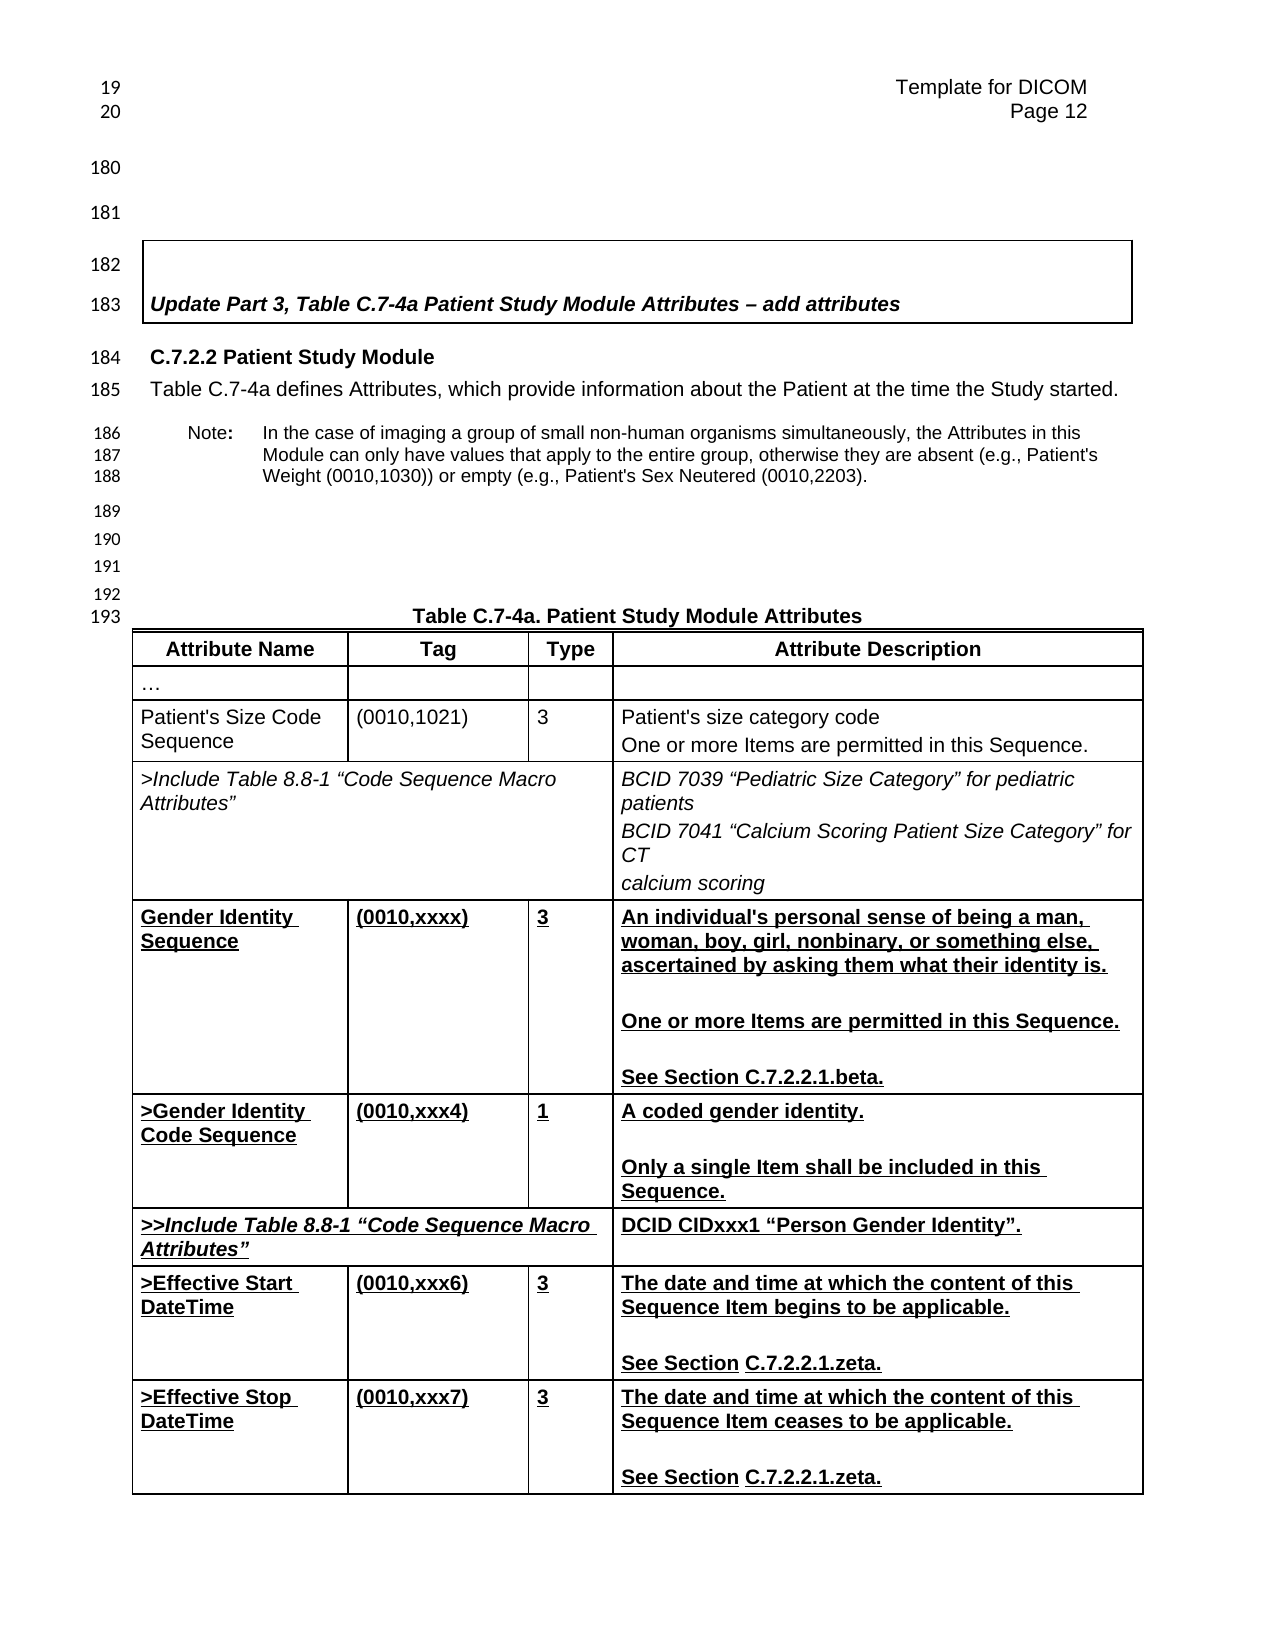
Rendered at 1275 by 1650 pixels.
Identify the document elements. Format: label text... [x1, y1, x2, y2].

subtitle C.7.2.2 Patient Study Module [150, 345, 1125, 369]
table_header Attribute Name [133, 633, 347, 665]
table_cell A coded gender identity. Only a single Item shall be included in this Sequence. [614, 1095, 1142, 1207]
table_cell BCID 7039 “Pediatric Size Category” for pediatric patients BCID 7041 “Calcium Scoring Patient Size Category” for CT calcium scoring [614, 762, 1142, 899]
title Table C.7-4a. Patient Study Module Attributes [150, 604, 1125, 628]
table_cell >>Include Table 8.8-1 “Code Sequence Macro Attributes” [133, 1209, 612, 1265]
table_cell >Effective Stop DateTime [133, 1381, 347, 1493]
table_cell (0010,xxx7) [349, 1381, 528, 1493]
table_cell (0010,xxxx) [349, 901, 528, 1093]
text Note: In the case of imaging a group of small non-human organisms simultaneously, the Attributes in this Module can only have values that apply to the entire group, otherwise they are absent (e.g., Patient's Weight (0010,1030)) or empty (e.g., Patient's Sex Neutered (0010,2203). [187, 422, 1125, 487]
table_cell Gender Identity Sequence [133, 901, 347, 1093]
text Update Part 3, Table C.7-4a Patient Study Module Attributes – add attributes [144, 284, 1131, 322]
table_cell >Gender Identity Code Sequence [133, 1095, 347, 1207]
table_cell The date and time at which the content of this Sequence Item begins to be applicable. See Section C.7.2.2.1.zeta. [614, 1267, 1142, 1379]
table_cell 1 [529, 1095, 612, 1207]
table_cell DCID CIDxxx1 “Person Gender Identity”. [614, 1209, 1142, 1265]
table_cell (0010,xxx6) [349, 1267, 528, 1379]
table_header Attribute Description [614, 633, 1142, 665]
table_cell (0010,1021) [349, 701, 528, 761]
table_cell >Effective Start DateTime [133, 1267, 347, 1379]
table_cell 3 [529, 901, 612, 1093]
table_cell [529, 667, 612, 699]
table_cell 3 [529, 701, 612, 761]
table_cell 3 [529, 1381, 612, 1493]
table_cell >Include Table 8.8-1 “Code Sequence Macro Attributes” [133, 762, 612, 899]
table_cell 3 [529, 1267, 612, 1379]
table_cell … [133, 667, 347, 699]
table_header Type [529, 633, 612, 665]
table_cell [614, 667, 1142, 699]
table_cell Patient's Size Code Sequence [133, 701, 347, 761]
table_cell [349, 667, 528, 699]
table_cell Patient's size category code One or more Items are permitted in this Sequence. [614, 701, 1142, 761]
table_cell An individual's personal sense of being a man, woman, boy, girl, nonbinary, or something else, ascertained by asking them what their identity is. One or more Items are permitted in this Sequence. See Section C.7.2.2.1.beta. [614, 901, 1142, 1093]
table_cell The date and time at which the content of this Sequence Item ceases to be applicable. See Section C.7.2.2.1.zeta. [614, 1381, 1142, 1493]
text Table C.7-4a defines Attributes, which provide information about the Patient at the time the Study started. [150, 377, 1125, 401]
table_header Tag [349, 633, 528, 665]
table_cell (0010,xxx4) [349, 1095, 528, 1207]
